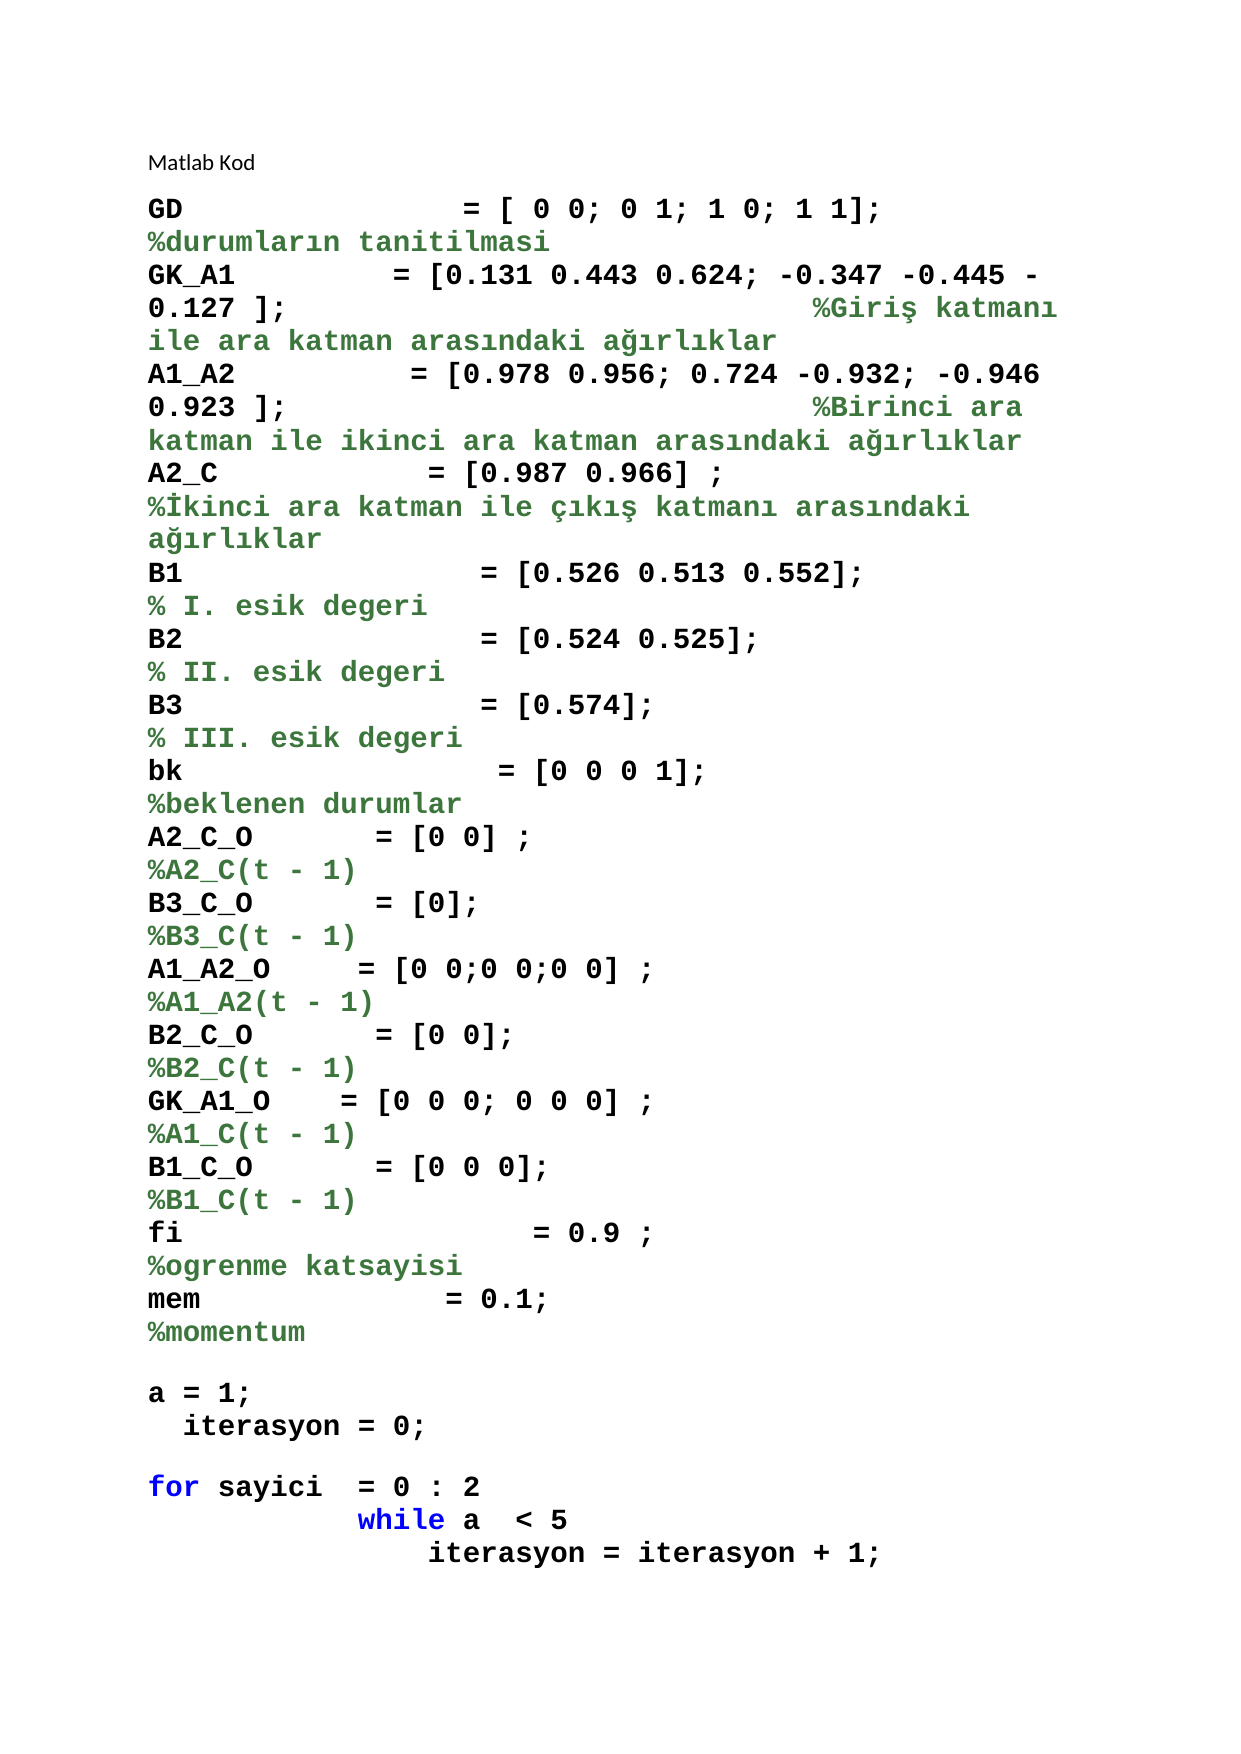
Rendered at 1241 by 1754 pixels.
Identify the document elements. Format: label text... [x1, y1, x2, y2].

text for sayici = 0 : 2 [148, 1472, 1093, 1505]
text B1 = [0.526 0.513 0.552]; % I. esik degeri [148, 558, 1093, 624]
text B2_C_O = [0 0]; %B2_C(t - 1) [148, 1020, 1093, 1086]
text A2_C_O = [0 0] ; %A2_C(t - 1) [148, 822, 1093, 888]
text fi = 0.9 ; %ogrenme katsayisi [148, 1218, 1093, 1284]
text B3 = [0.574]; % III. esik degeri [148, 690, 1093, 756]
text a = 1; [148, 1378, 1093, 1411]
text B1_C_O = [0 0 0]; %B1_C(t - 1) [148, 1152, 1093, 1218]
text Matlab Kod [148, 148, 1093, 176]
text GD = [ 0 0; 0 1; 1 0; 1 1]; %durumların tanitilmasi [148, 194, 1093, 261]
text A1_A2_O = [0 0;0 0;0 0] ; %A1_A2(t - 1) [148, 954, 1093, 1020]
text bk = [0 0 0 1]; %beklenen durumlar [148, 756, 1093, 822]
text A1_A2 = [0.978 0.956; 0.724 -0.932; -0.946 0.923 ]; %Birinci ara katman ile ikinci ara katman arasındaki ağırlıklar [148, 359, 1093, 459]
text B2 = [0.524 0.525]; % II. esik degeri [148, 624, 1093, 690]
text iterasyon = iterasyon + 1; [148, 1538, 1093, 1571]
text GK_A1_O = [0 0 0; 0 0 0] ; %A1_C(t - 1) [148, 1086, 1093, 1152]
text GK_A1 = [0.131 0.443 0.624; -0.347 -0.445 -0.127 ]; %Giriş katmanı ile ara katman arasındaki ağırlıklar [148, 261, 1093, 359]
text mem = 0.1; %momentum [148, 1284, 1093, 1350]
text A2_C = [0.987 0.966] ; %İkinci ara katman ile çıkış katmanı arasındaki ağırlıklar [148, 459, 1093, 558]
text B3_C_O = [0]; %B3_C(t - 1) [148, 888, 1093, 954]
text while a < 5 [148, 1505, 1093, 1538]
text iterasyon = 0; [148, 1411, 1093, 1444]
